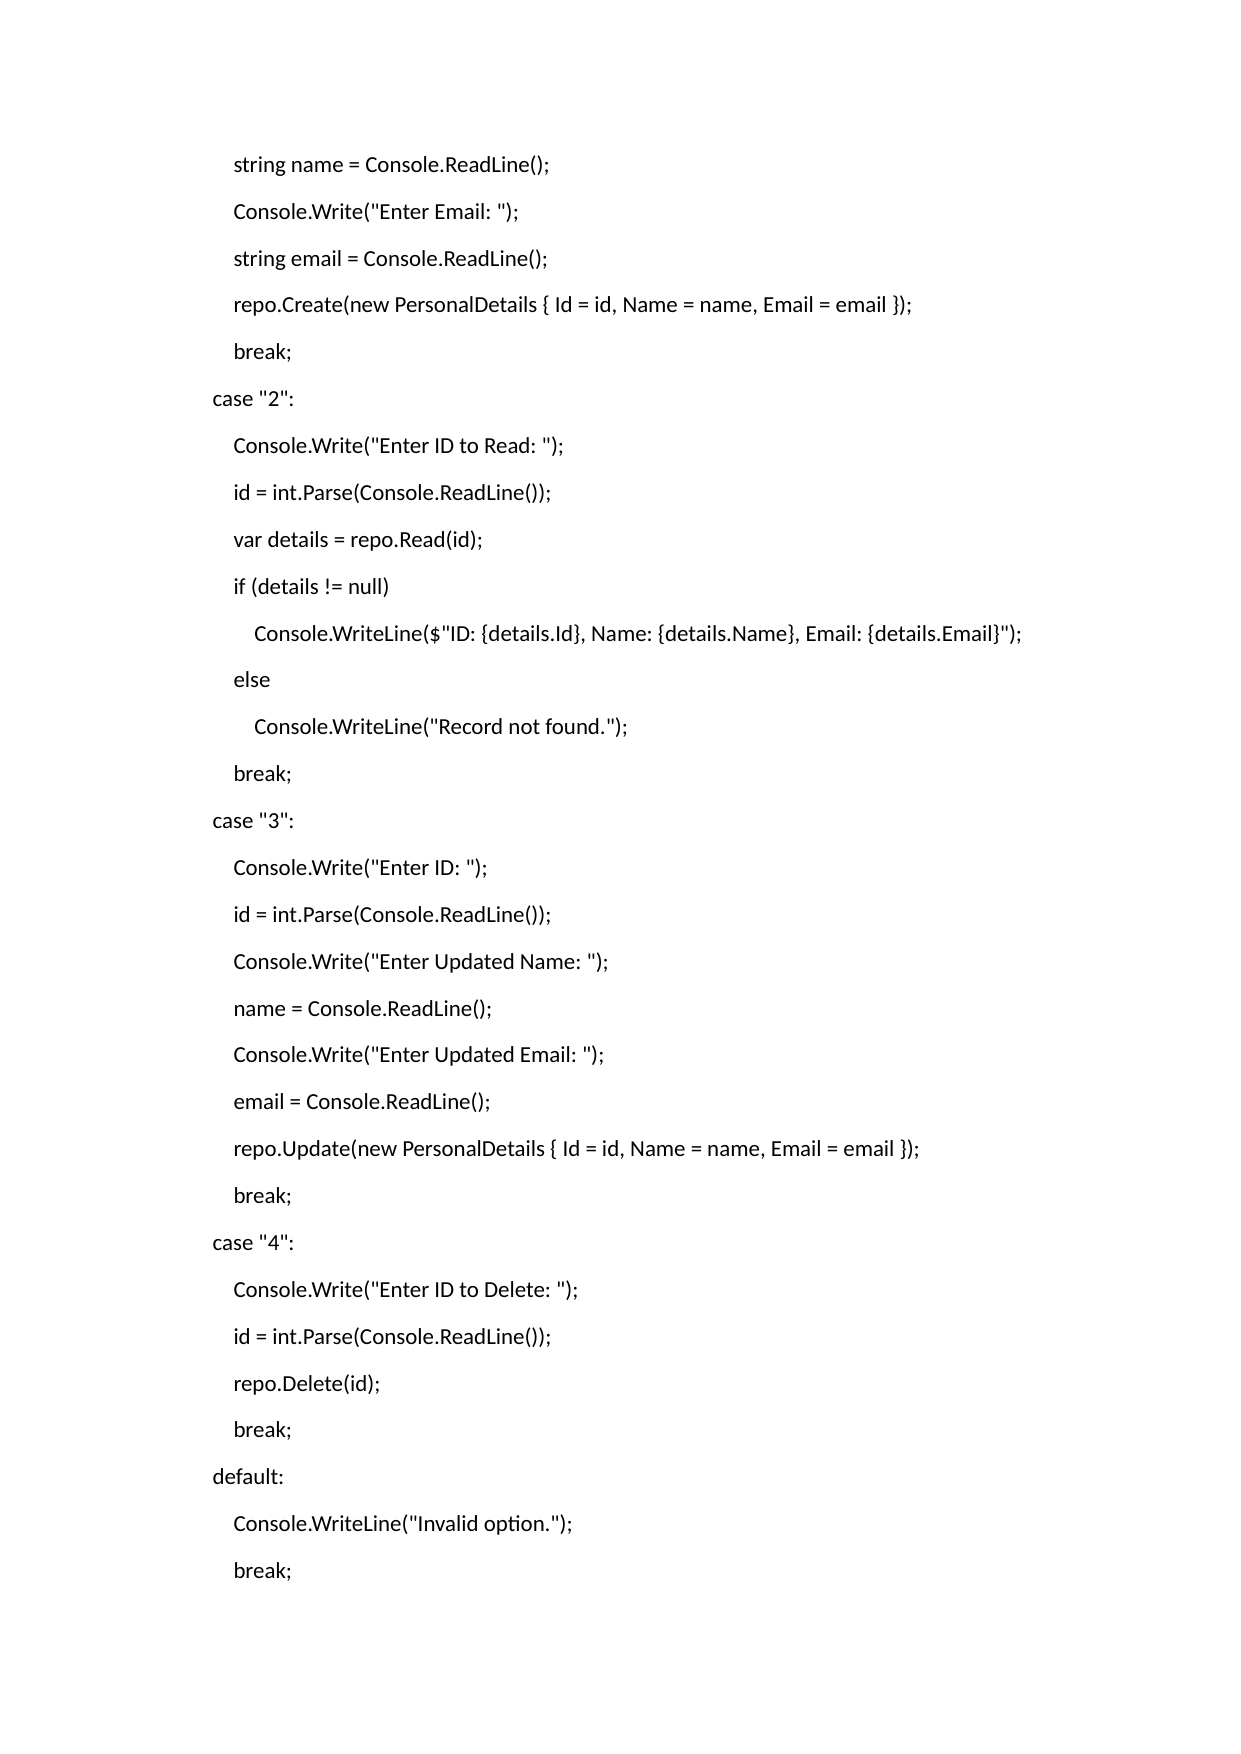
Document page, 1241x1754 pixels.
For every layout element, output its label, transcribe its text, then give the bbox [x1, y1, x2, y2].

text break; [150, 1181, 1090, 1209]
text id = int.Parse(Console.ReadLine()); [150, 478, 1090, 506]
text break; [150, 1416, 1090, 1444]
text string email = Console.ReadLine(); [150, 244, 1090, 272]
text var details = repo.Read(id); [150, 525, 1090, 553]
text case "2": [150, 384, 1090, 412]
text name = Console.ReadLine(); [150, 994, 1090, 1022]
text Console.Write("Enter Updated Name: "); [150, 947, 1090, 975]
text Console.Write("Enter ID: "); [150, 853, 1090, 881]
text email = Console.ReadLine(); [150, 1087, 1090, 1116]
text Console.Write("Enter Email: "); [150, 197, 1090, 225]
text Console.WriteLine("Invalid option."); [150, 1509, 1090, 1537]
text break; [150, 1556, 1090, 1584]
text break; [150, 759, 1090, 787]
text case "4": [150, 1228, 1090, 1256]
text Console.Write("Enter ID to Delete: "); [150, 1275, 1090, 1303]
text Console.Write("Enter Updated Email: "); [150, 1041, 1090, 1069]
text string name = Console.ReadLine(); [150, 150, 1090, 178]
text Console.WriteLine($"ID: {details.Id}, Name: {details.Name}, Email: {details.Email}"); [150, 619, 1090, 647]
text repo.Delete(id); [150, 1369, 1090, 1397]
text repo.Create(new PersonalDetails { Id = id, Name = name, Email = email }); [150, 291, 1090, 319]
text else [150, 666, 1090, 694]
text Console.Write("Enter ID to Read: "); [150, 431, 1090, 459]
text repo.Update(new PersonalDetails { Id = id, Name = name, Email = email }); [150, 1134, 1090, 1162]
text id = int.Parse(Console.ReadLine()); [150, 900, 1090, 928]
text default: [150, 1462, 1090, 1491]
text break; [150, 337, 1090, 366]
text case "3": [150, 806, 1090, 834]
text Console.WriteLine("Record not found."); [150, 712, 1090, 741]
text id = int.Parse(Console.ReadLine()); [150, 1322, 1090, 1350]
text if (details != null) [150, 572, 1090, 600]
